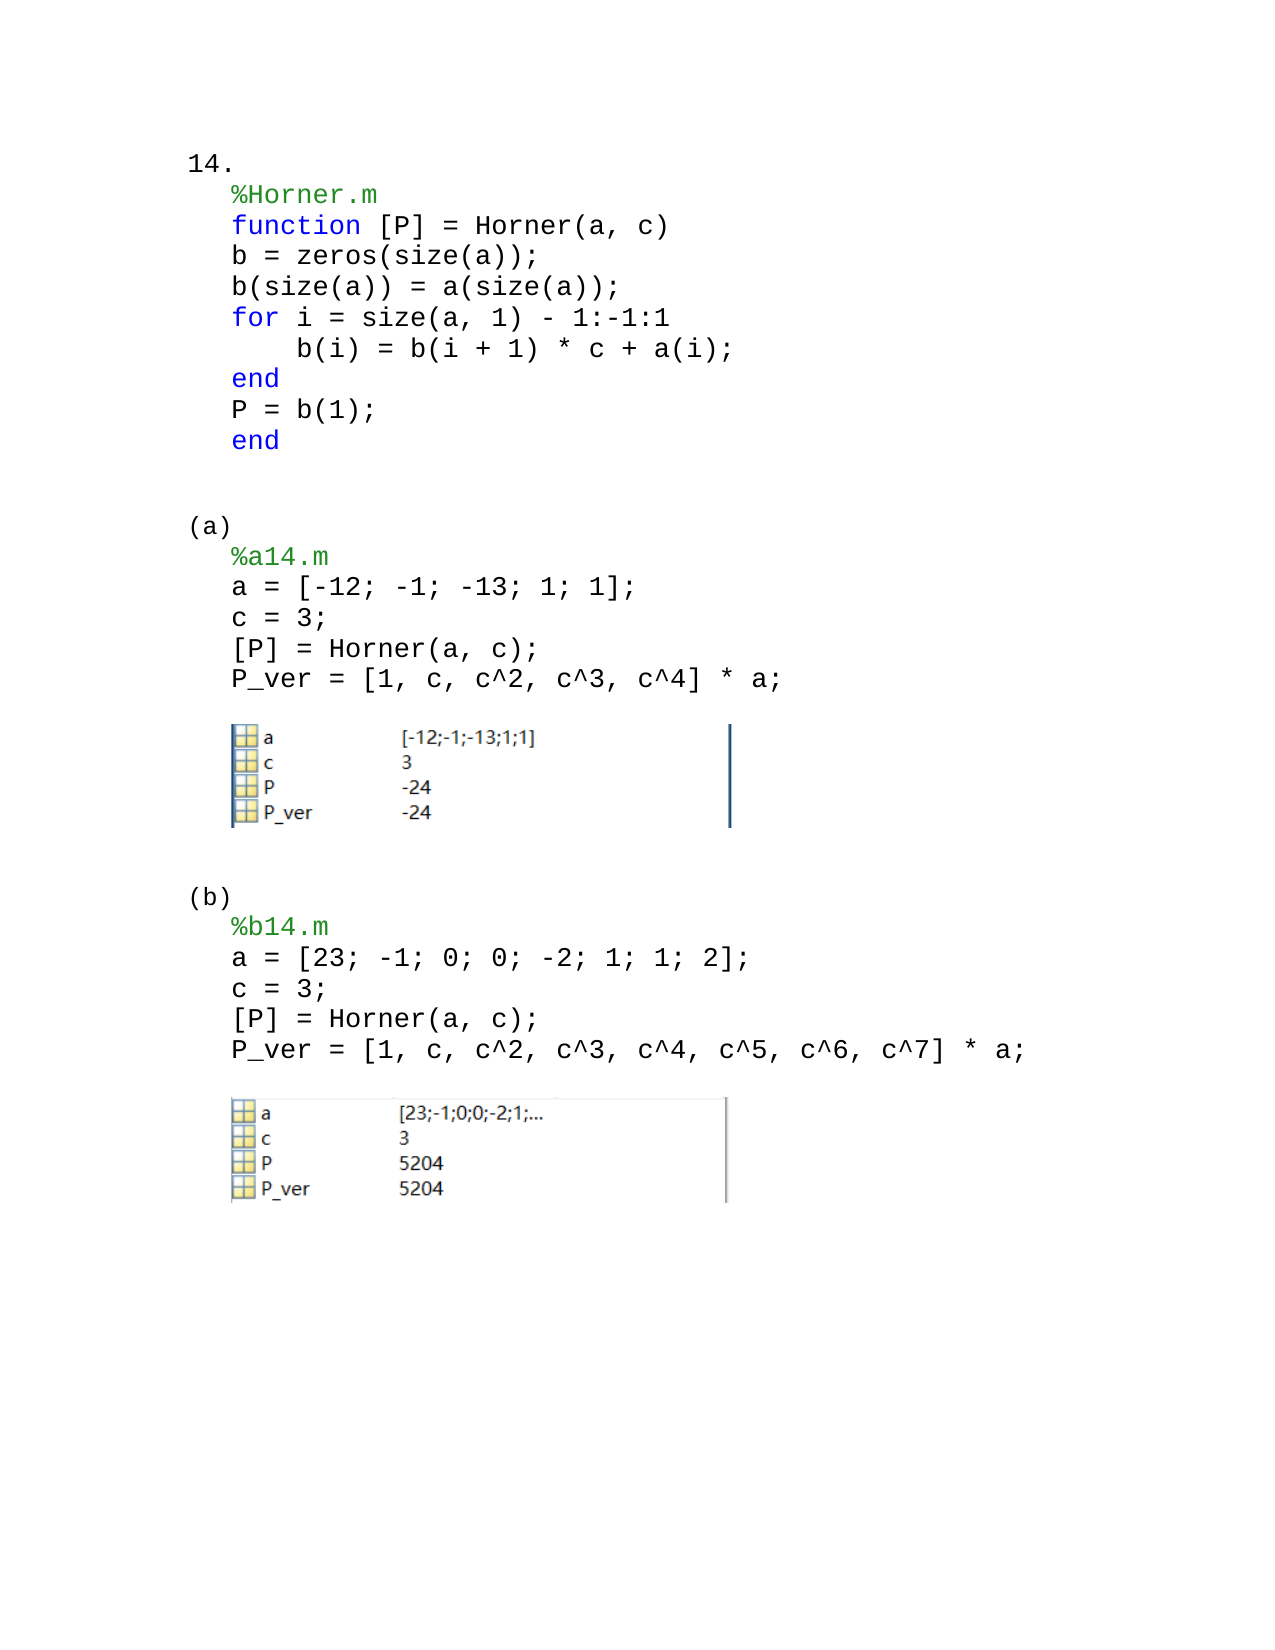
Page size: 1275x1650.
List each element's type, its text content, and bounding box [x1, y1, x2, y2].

text b = zeros(size(a)); [231, 242, 1087, 273]
text end [231, 365, 1087, 396]
text b(size(a)) = a(size(a)); [231, 273, 1087, 304]
text P_ver = [1, c, c^2, c^3, c^4] * a; [231, 665, 1087, 696]
text %b14.m [231, 913, 1087, 944]
text [P] = Horner(a, c); [231, 1005, 1087, 1036]
text (b) [187, 885, 1087, 913]
text for i = size(a, 1) - 1:-1:1 [231, 304, 1087, 334]
text function [P] = Horner(a, c) [231, 211, 1087, 242]
text a = [23; -1; 0; 0; -2; 1; 1; 2]; [231, 944, 1087, 974]
text (a) [187, 514, 1087, 542]
text P = b(1); [231, 396, 1087, 427]
text b(i) = b(i + 1) * c + a(i); [231, 334, 1087, 365]
picture [231, 1097, 729, 1203]
text c = 3; [231, 974, 1087, 1005]
text P_ver = [1, c, c^2, c^3, c^4, c^5, c^6, c^7] * a; [231, 1036, 1087, 1067]
text a = [-12; -1; -13; 1; 1]; [231, 573, 1087, 604]
picture [231, 724, 732, 828]
text end [231, 427, 1087, 457]
text %Horner.m [231, 181, 1087, 211]
text 14. [187, 150, 1087, 181]
text [P] = Horner(a, c); [231, 634, 1087, 665]
text c = 3; [231, 604, 1087, 634]
text %a14.m [231, 542, 1087, 573]
